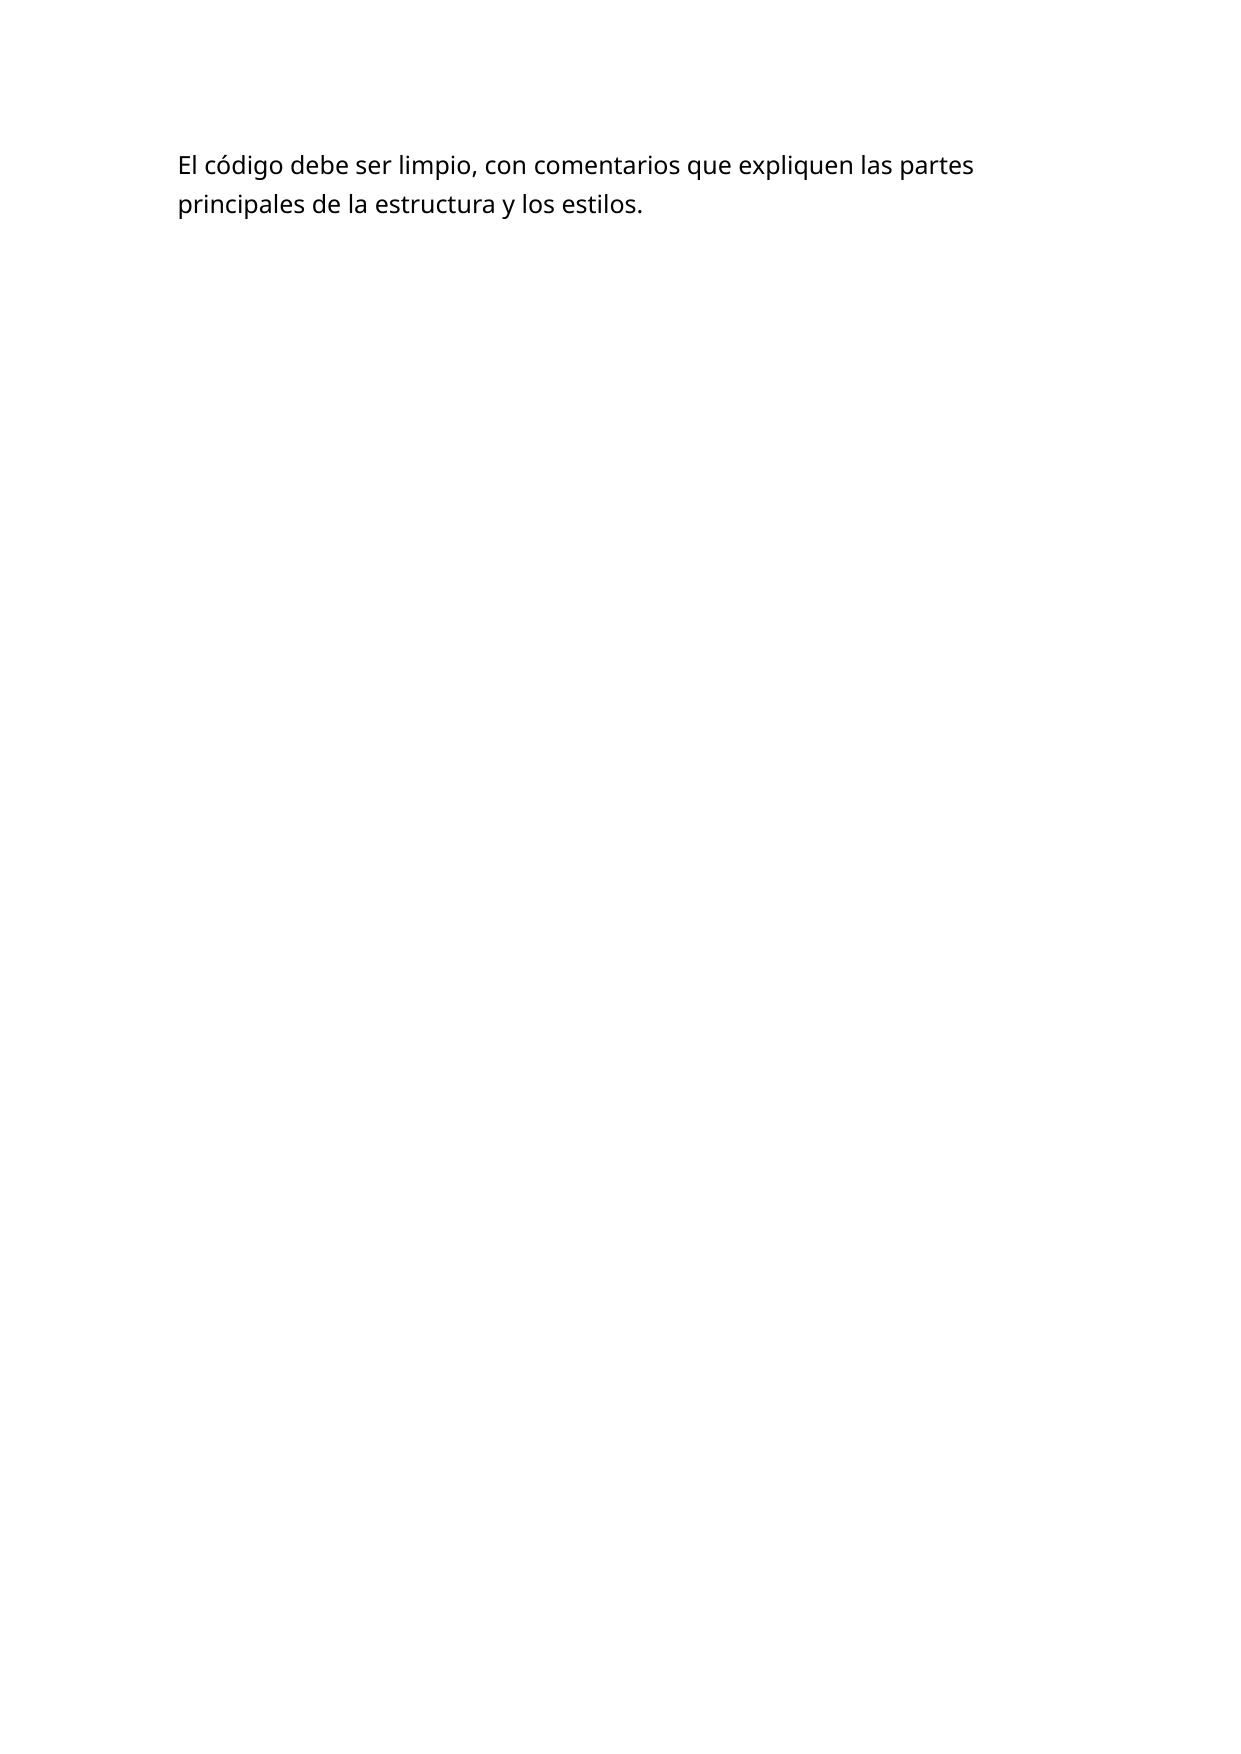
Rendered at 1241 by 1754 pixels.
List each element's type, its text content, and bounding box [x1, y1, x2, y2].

text El código debe ser limpio, con comentarios que expliquen las partes principales de la estructura y los estilos. [177, 148, 1063, 221]
